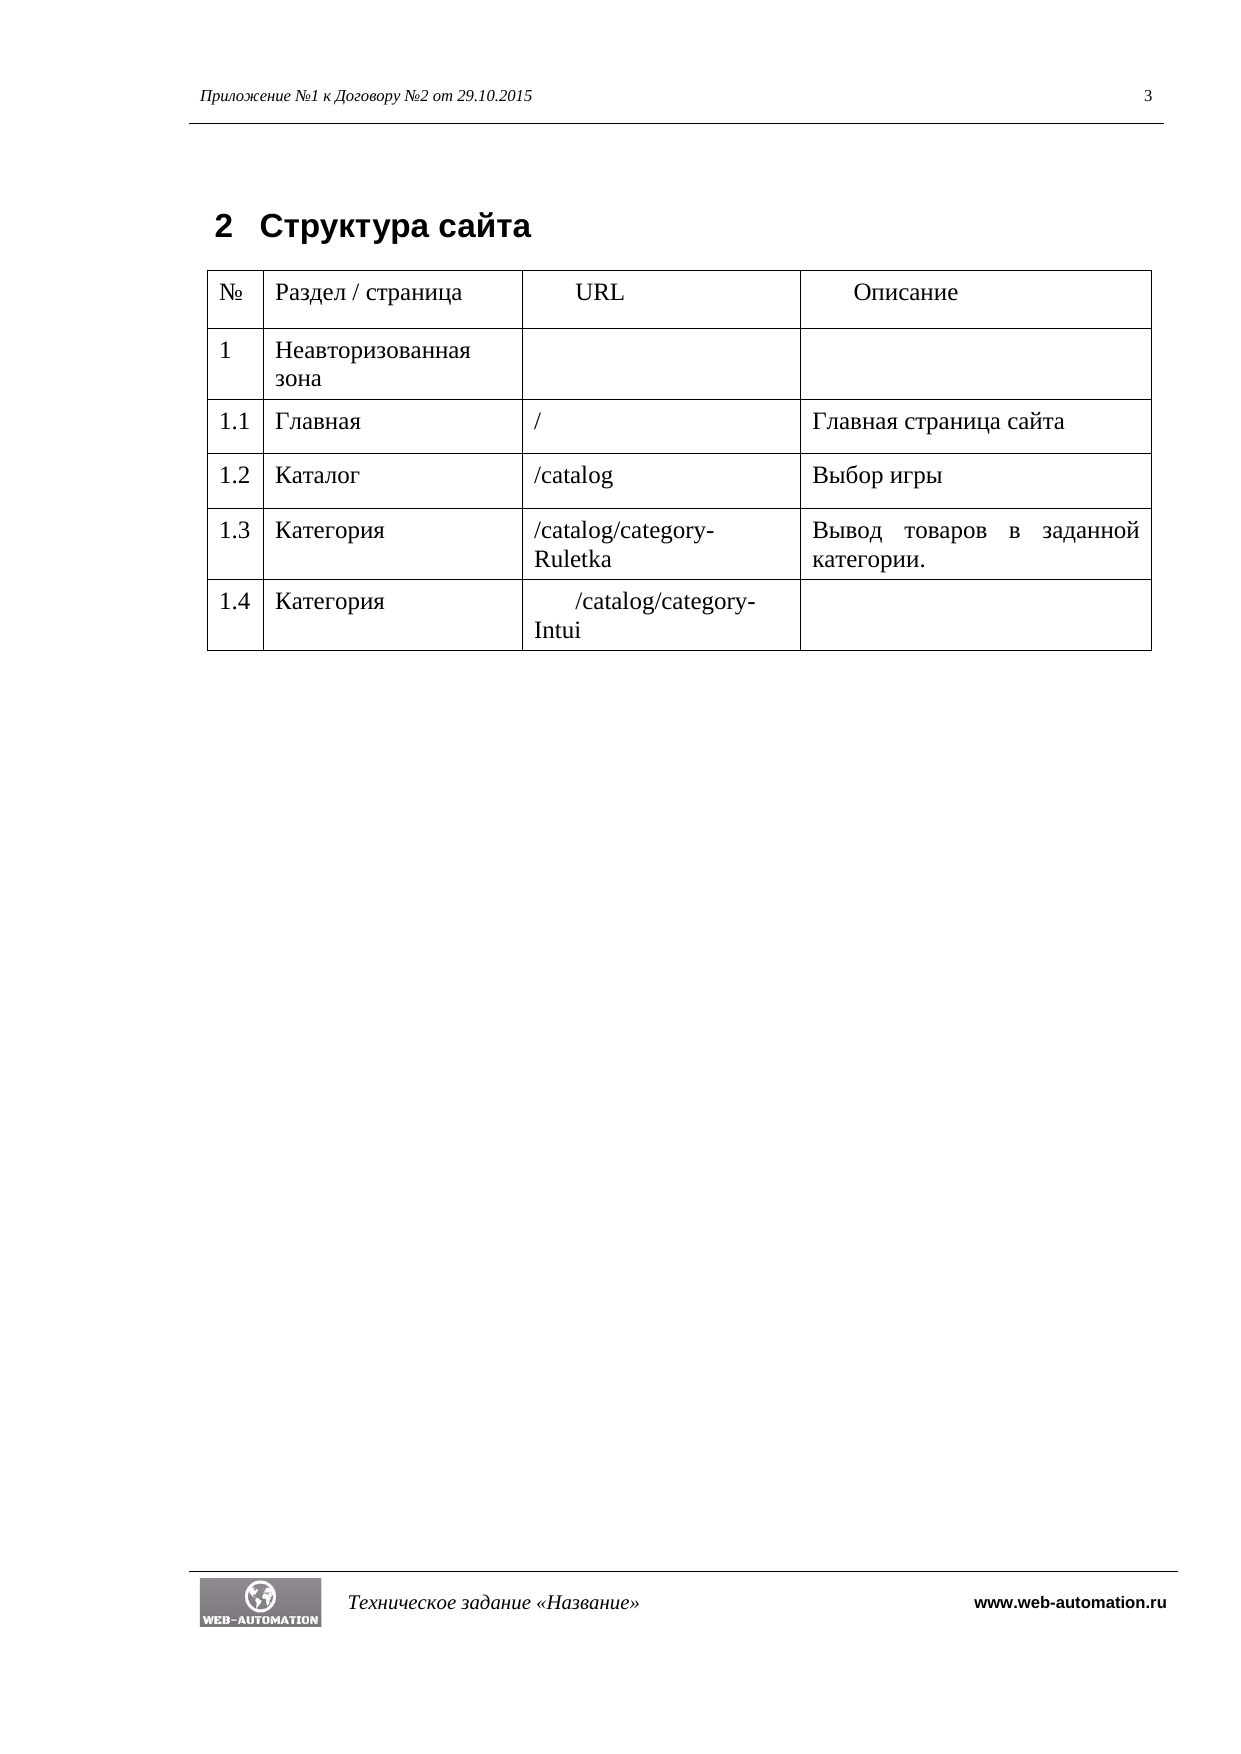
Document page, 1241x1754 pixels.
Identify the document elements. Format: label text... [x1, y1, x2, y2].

table_cell 1.3 [208, 509, 263, 579]
table_cell [801, 580, 1151, 650]
table_cell / [523, 400, 800, 453]
table_cell [801, 329, 1151, 398]
table_cell 1 [208, 329, 263, 398]
subtitle Структура сайта [214, 206, 1152, 245]
table_cell Категория [264, 509, 522, 579]
table_header № [208, 271, 263, 327]
table_cell /catalog/category-Intui [523, 580, 800, 650]
table_cell 1.2 [208, 454, 263, 508]
table_cell /catalog [523, 454, 800, 508]
table_cell Каталог [264, 454, 522, 508]
table_cell Выбор игры [801, 454, 1151, 508]
table_header Описание [801, 271, 1151, 327]
table_cell [523, 329, 800, 398]
table_cell Вывод товаров в заданной категории. [801, 509, 1151, 579]
table_cell 1.4 [208, 580, 263, 650]
table_cell Неавторизованная зона [264, 329, 522, 398]
table_header URL [523, 271, 800, 327]
table_cell Главная страница сайта [801, 400, 1151, 453]
table_cell /catalog/category-Ruletka [523, 509, 800, 579]
table_cell 1.1 [208, 400, 263, 453]
table_cell Главная [264, 400, 522, 453]
picture [199, 1578, 322, 1627]
table_cell Категория [264, 580, 522, 650]
table_header Раздел / страница [264, 271, 522, 327]
